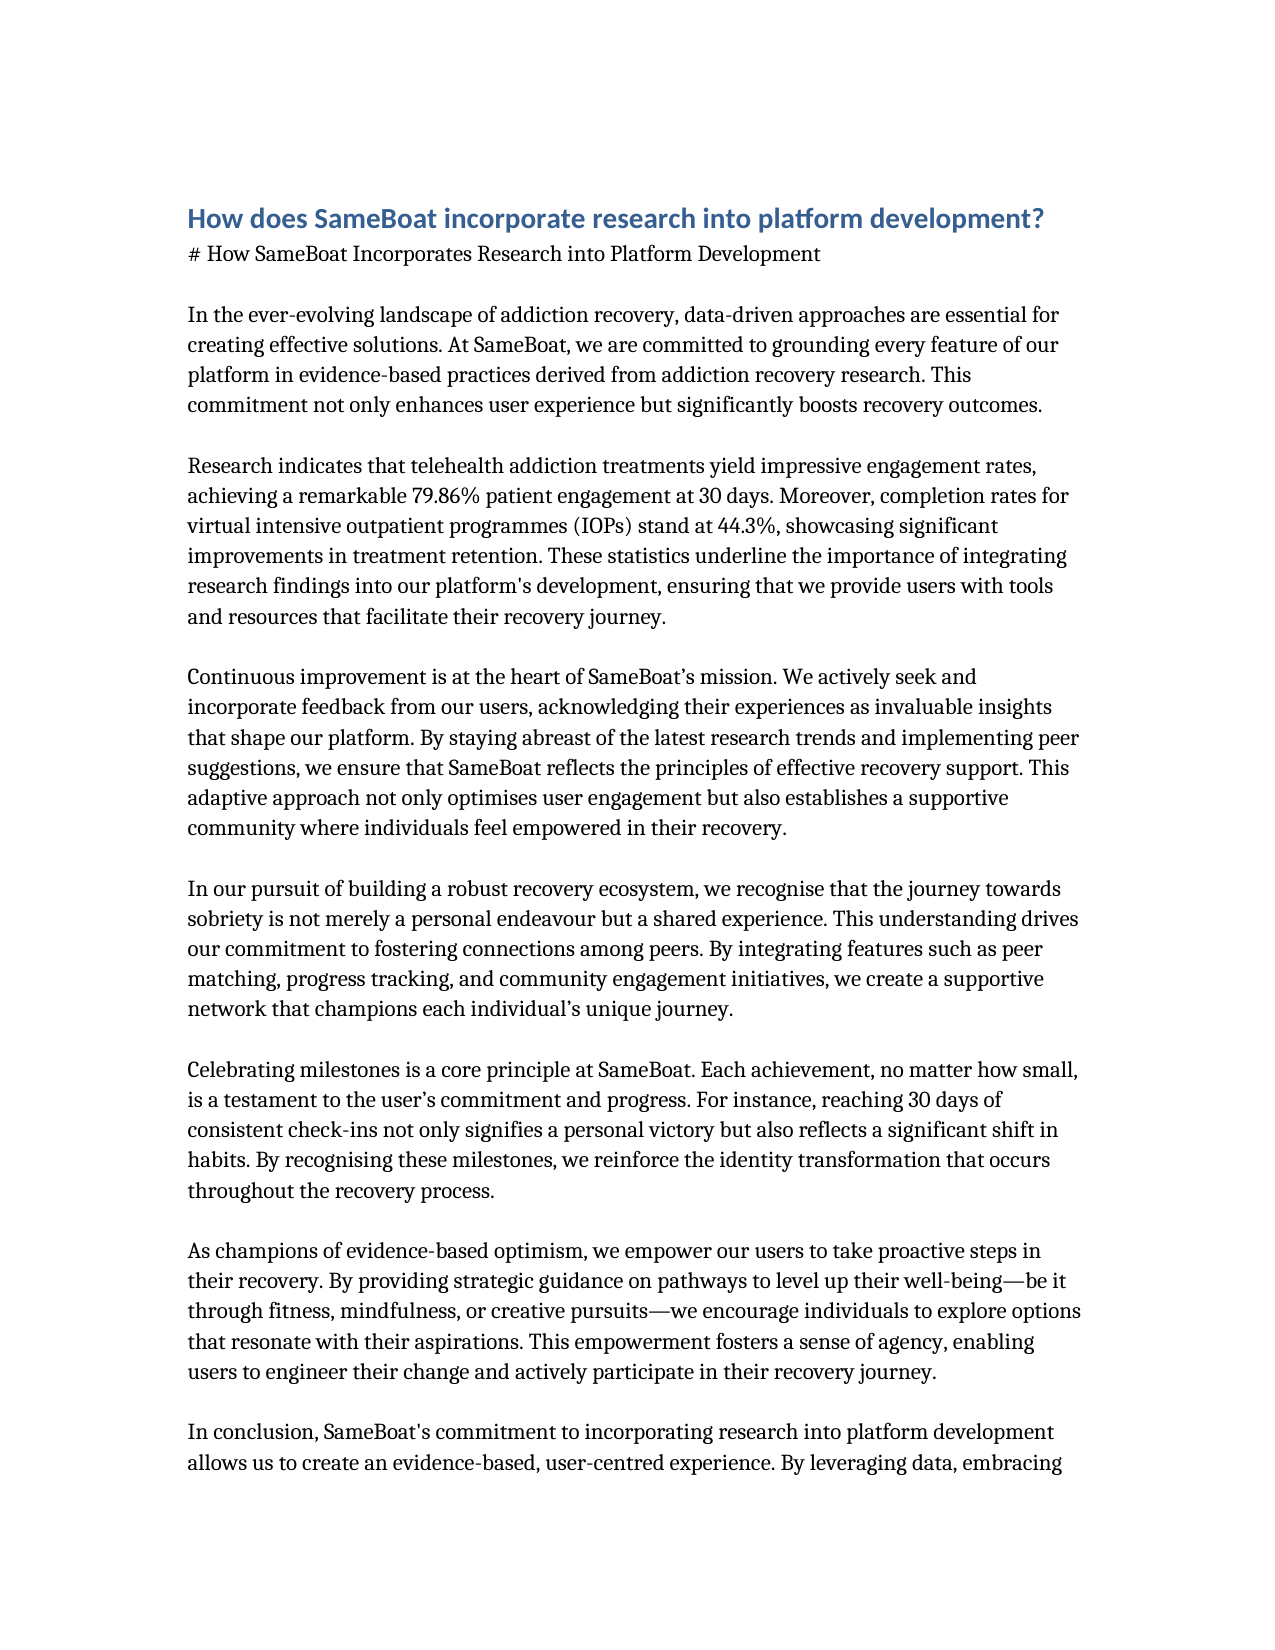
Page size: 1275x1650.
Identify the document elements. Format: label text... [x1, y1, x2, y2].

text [187, 241, 1087, 1476]
subtitle How does SameBoat incorporate research into platform development? [187, 200, 1087, 236]
